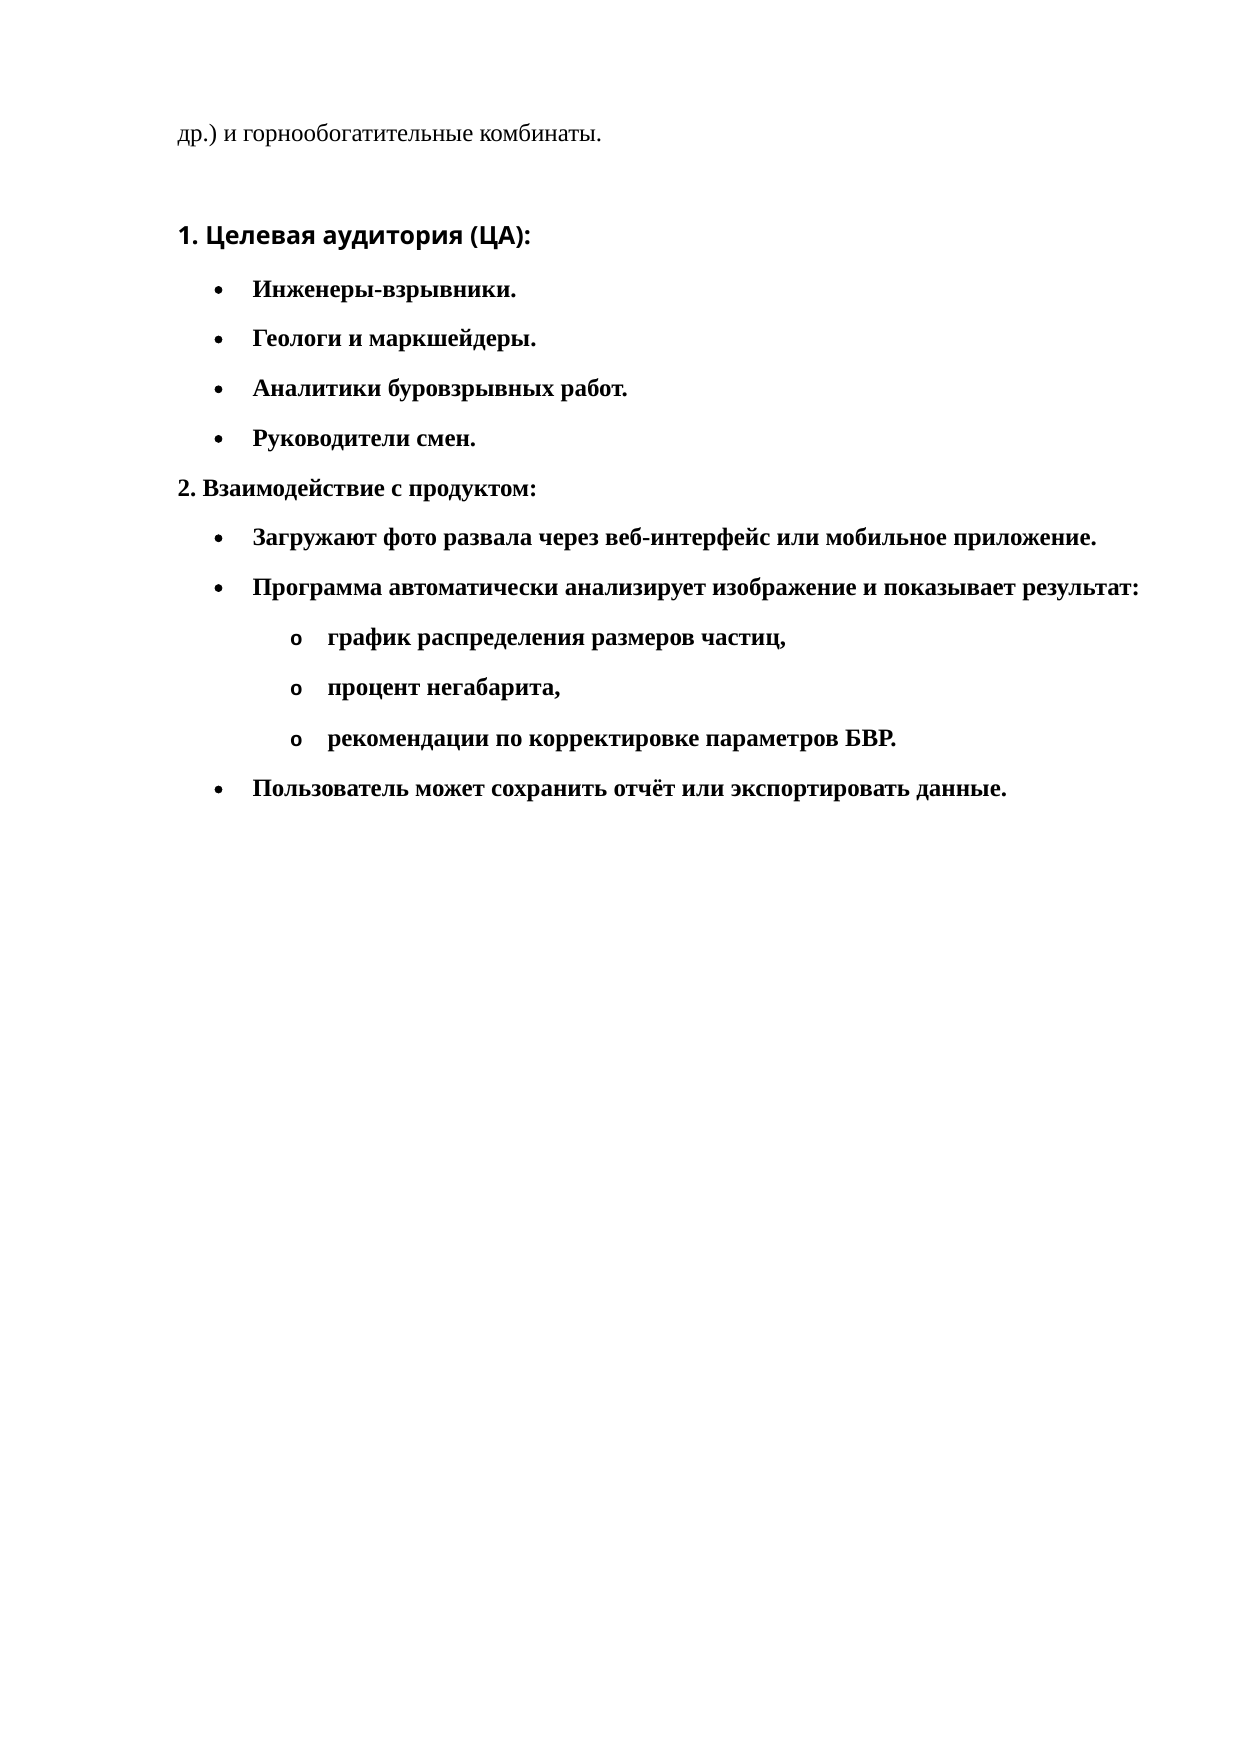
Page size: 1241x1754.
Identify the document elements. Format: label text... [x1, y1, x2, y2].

list Инженеры-взрывники. [215, 274, 1152, 303]
list Загружают фото развала через веб-интерфейс или мобильное приложение. [215, 522, 1152, 551]
text 2. Взаимодействие с продуктом: [177, 473, 1152, 501]
list Аналитики буровзрывных работ. [215, 373, 1152, 402]
list Пользователь может сохранить отчёт или экспортировать данные. [215, 773, 1152, 841]
list рекомендации по корректировке параметров БВР. [290, 723, 1152, 752]
list Программа автоматически анализирует изображение и показывает результат: [215, 572, 1152, 601]
list Геологи и маркшейдеры. [215, 323, 1152, 352]
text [177, 118, 1152, 252]
list Руководители смен. [215, 423, 1152, 452]
list процент негабарита, [290, 672, 1152, 702]
list график распределения размеров частиц, [290, 622, 1152, 651]
